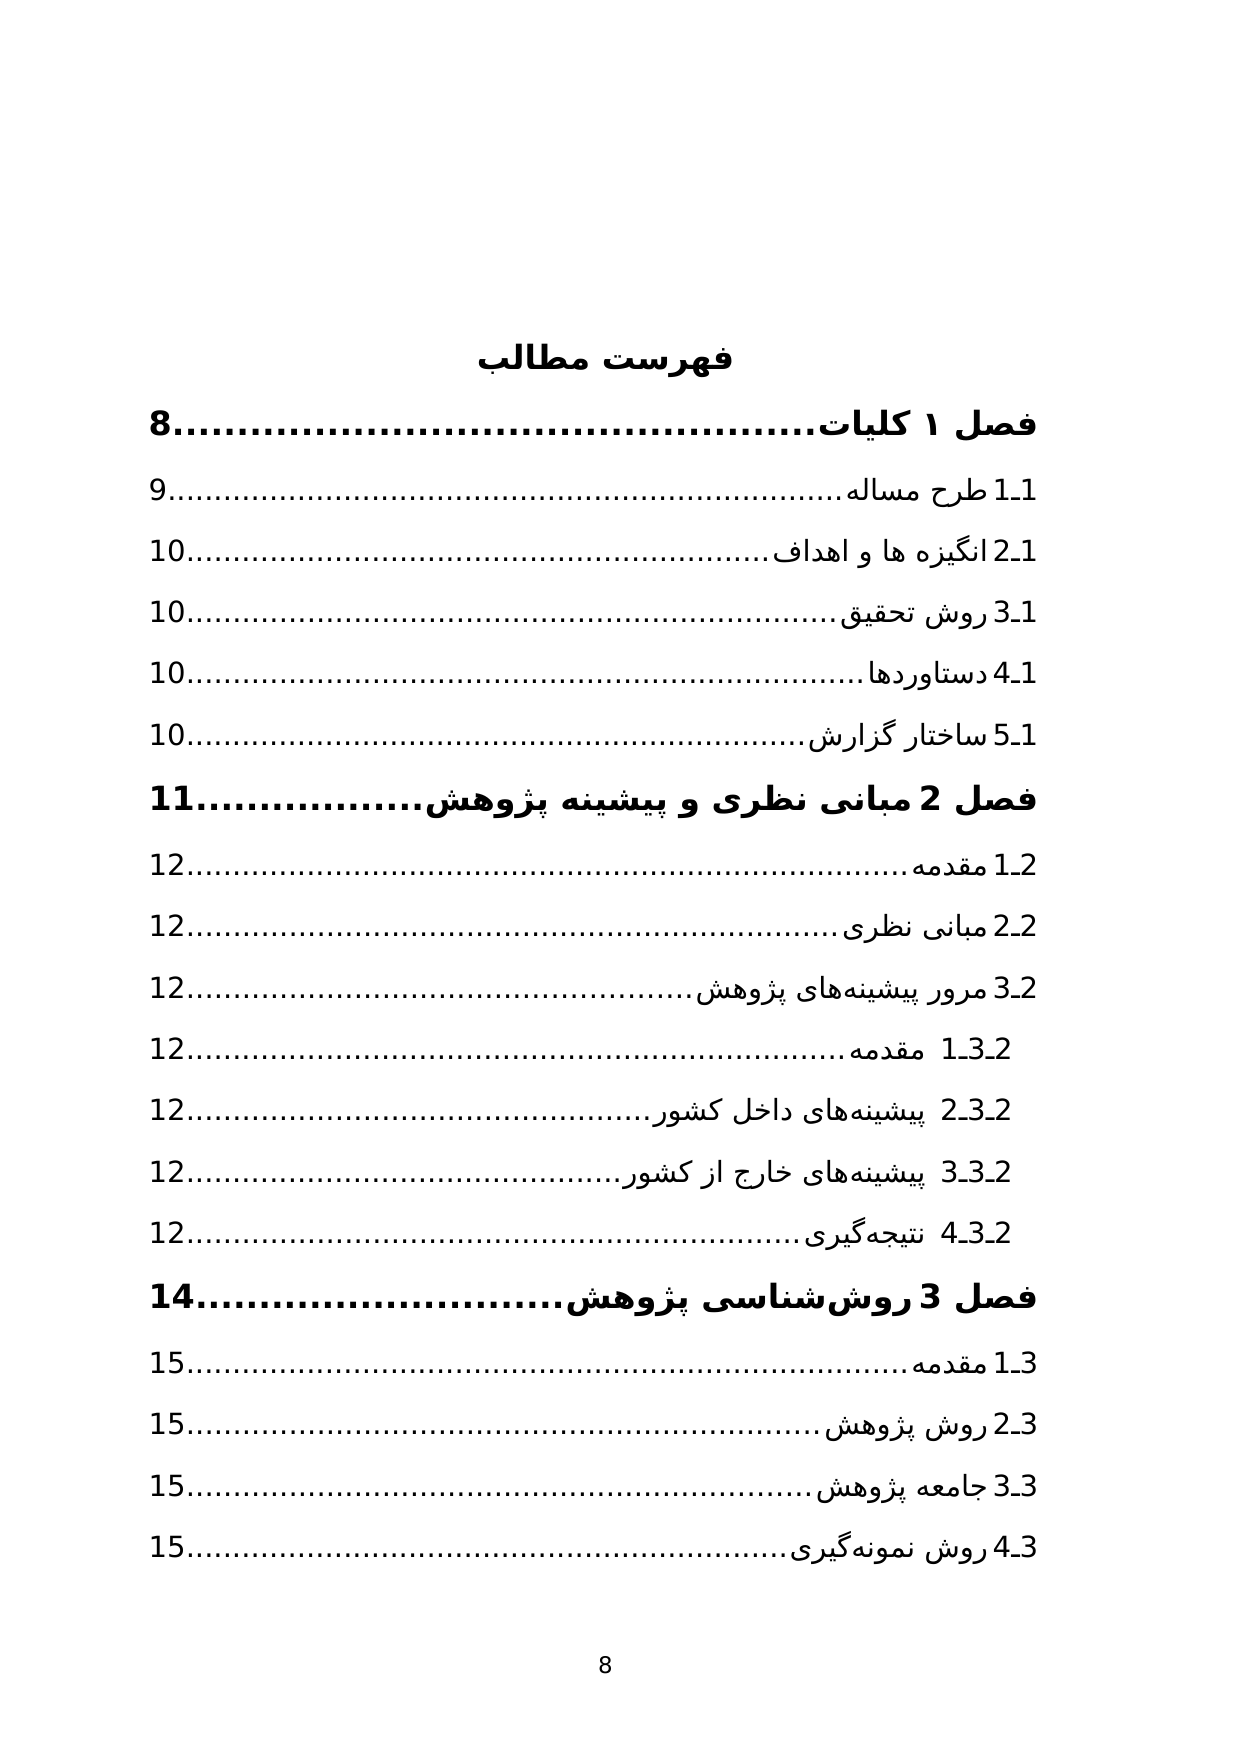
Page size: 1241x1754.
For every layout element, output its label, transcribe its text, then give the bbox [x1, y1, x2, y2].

text 2ـ3ـ3 پیشینه‌های خارج از کشور 12 [148, 1155, 1013, 1189]
text 3ـ4 روش نمونه‌گیری 15 [148, 1530, 1038, 1564]
text 2ـ1 مقدمه 12 [148, 848, 1038, 882]
text 2ـ3ـ4 نتیجه‌‌گیری 12 [148, 1216, 1013, 1250]
text 3ـ3 جامعه پژوهش 15 [148, 1469, 1038, 1503]
text 2ـ3ـ2 پیشینه‌های داخل کشور 12 [148, 1094, 1013, 1128]
text 3ـ1 مقدمه 15 [148, 1346, 1038, 1380]
text فصل 2 مبانی نظری و پیشینه پژوهش 11 [148, 779, 1038, 818]
text 2ـ3ـ1 مقدمه 12 [148, 1032, 1013, 1066]
text 1ـ5 ساختار گزارش 10 [148, 718, 1038, 752]
text فهرست مطالب [148, 339, 1063, 378]
text 1ـ3 روش تحقیق 10 [148, 596, 1038, 629]
text 3ـ2 روش پژوهش 15 [148, 1408, 1038, 1442]
text 1ـ1 طرح مساله 9 [148, 473, 1038, 507]
text 1ـ2 انگیزه ها و اهداف 10 [148, 534, 1038, 568]
text فصل 3 روش‌شناسی پژوهش 14 [148, 1278, 1038, 1317]
text فصل ۱ کلیات 8 [148, 404, 1038, 443]
text 2ـ2 مبانی نظری 12 [148, 909, 1038, 943]
text 1ـ4 دستاوردها 10 [148, 657, 1038, 691]
text 2ـ3 مرور پیشینه‌های پژوهش 12 [148, 971, 1038, 1005]
